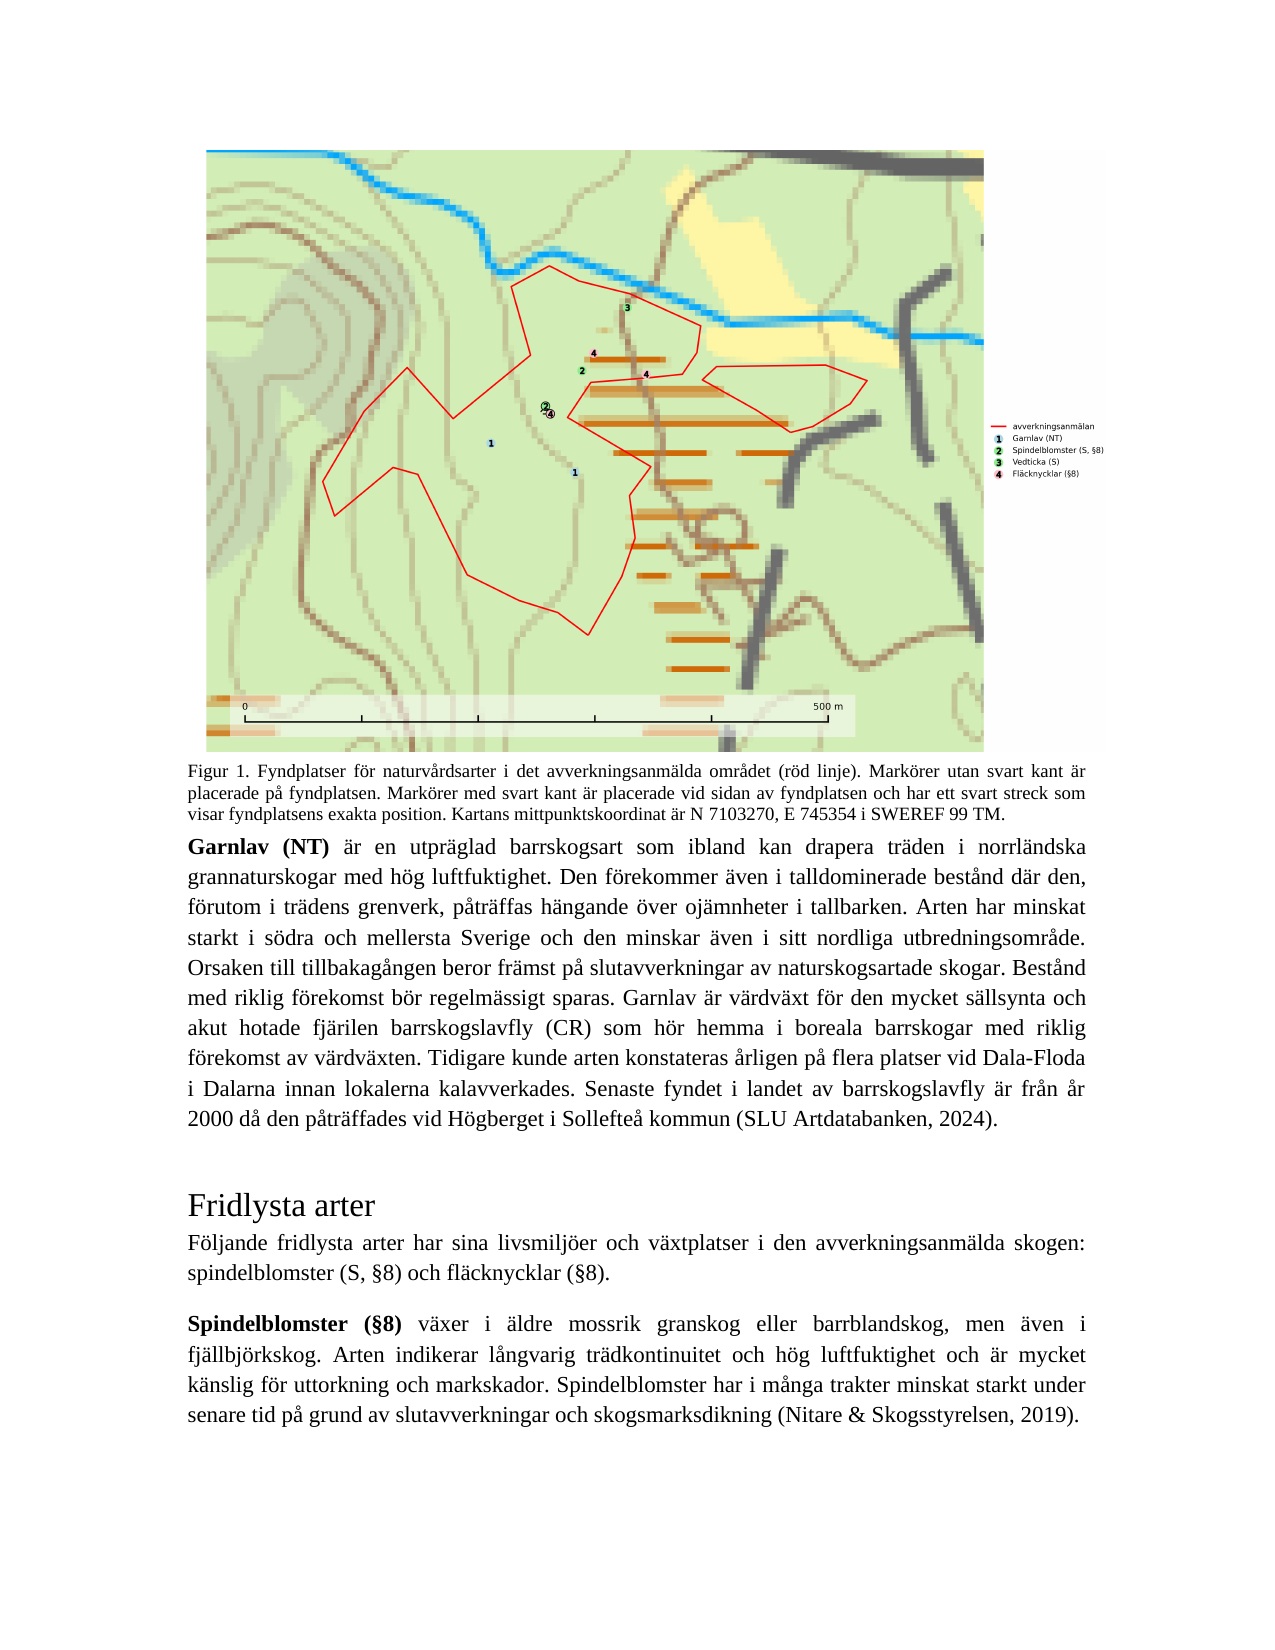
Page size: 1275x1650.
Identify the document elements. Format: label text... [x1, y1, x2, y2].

text Följande fridlysta arter har sina livsmiljöer och växtplatser i den avverkningsanmälda skogen: spindelblomster (S, §8) och fläcknycklar (§8). [187, 1229, 1087, 1286]
subtitle Fridlysta arter [187, 1185, 1087, 1223]
text Garnlav (NT) är en utpräglad barrskogsart som ibland kan drapera träden i norrländska grannaturskogar med hög luftfuktighet. Den förekommer även i talldominerade bestånd där den, förutom i trädens grenverk, påträffas hängande över ojämnheter i tallbarken. Arten har minskat starkt i södra och mellersta Sverige och den minskar även i sitt nordliga utbredningsområde. Orsaken till tillbakagången beror främst på slutavverkningar av naturskogsartade skogar. Bestånd med riklig förekomst bör regelmässigt sparas. Garnlav är värdväxt för den mycket sällsynta och akut hotade fjärilen barrskogslavfly (CR) som hör hemma i boreala barrskogar med riklig förekomst av värdväxten. Tidigare kunde arten konstateras årligen på flera platser vid Dala-Floda i Dalarna innan lokalerna kalavverkades. Senaste fyndet i landet av barrskogslavfly är från år 2000 då den påträffades vid Högberget i Sollefteå kommun (SLU Artdatabanken, 2024). [187, 833, 1087, 1131]
text Spindelblomster (§8) växer i äldre mossrik granskog eller barrblandskog, men även i fjällbjörkskog. Arten indikerar långvarig trädkontinuitet och hög luftfuktighet och är mycket känslig för uttorkning och markskador. Spindelblomster har i många trakter minskat starkt under senare tid på grund av slutavverkningar och skogsmarksdikning (Nitare & Skogsstyrelsen, 2019). [187, 1310, 1087, 1427]
picture [206, 150, 1107, 752]
text Figur 1. Fyndplatser för naturvårdsarter i det avverkningsanmälda området (röd linje). Markörer utan svart kant är placerade på fyndplatsen. Markörer med svart kant är placerade vid sidan av fyndplatsen och har ett svart streck som visar fyndplatsens exakta position. Kartans mittpunktskoordinat är N 7103270, E 745354 i SWEREF 99 TM. [187, 760, 1087, 825]
